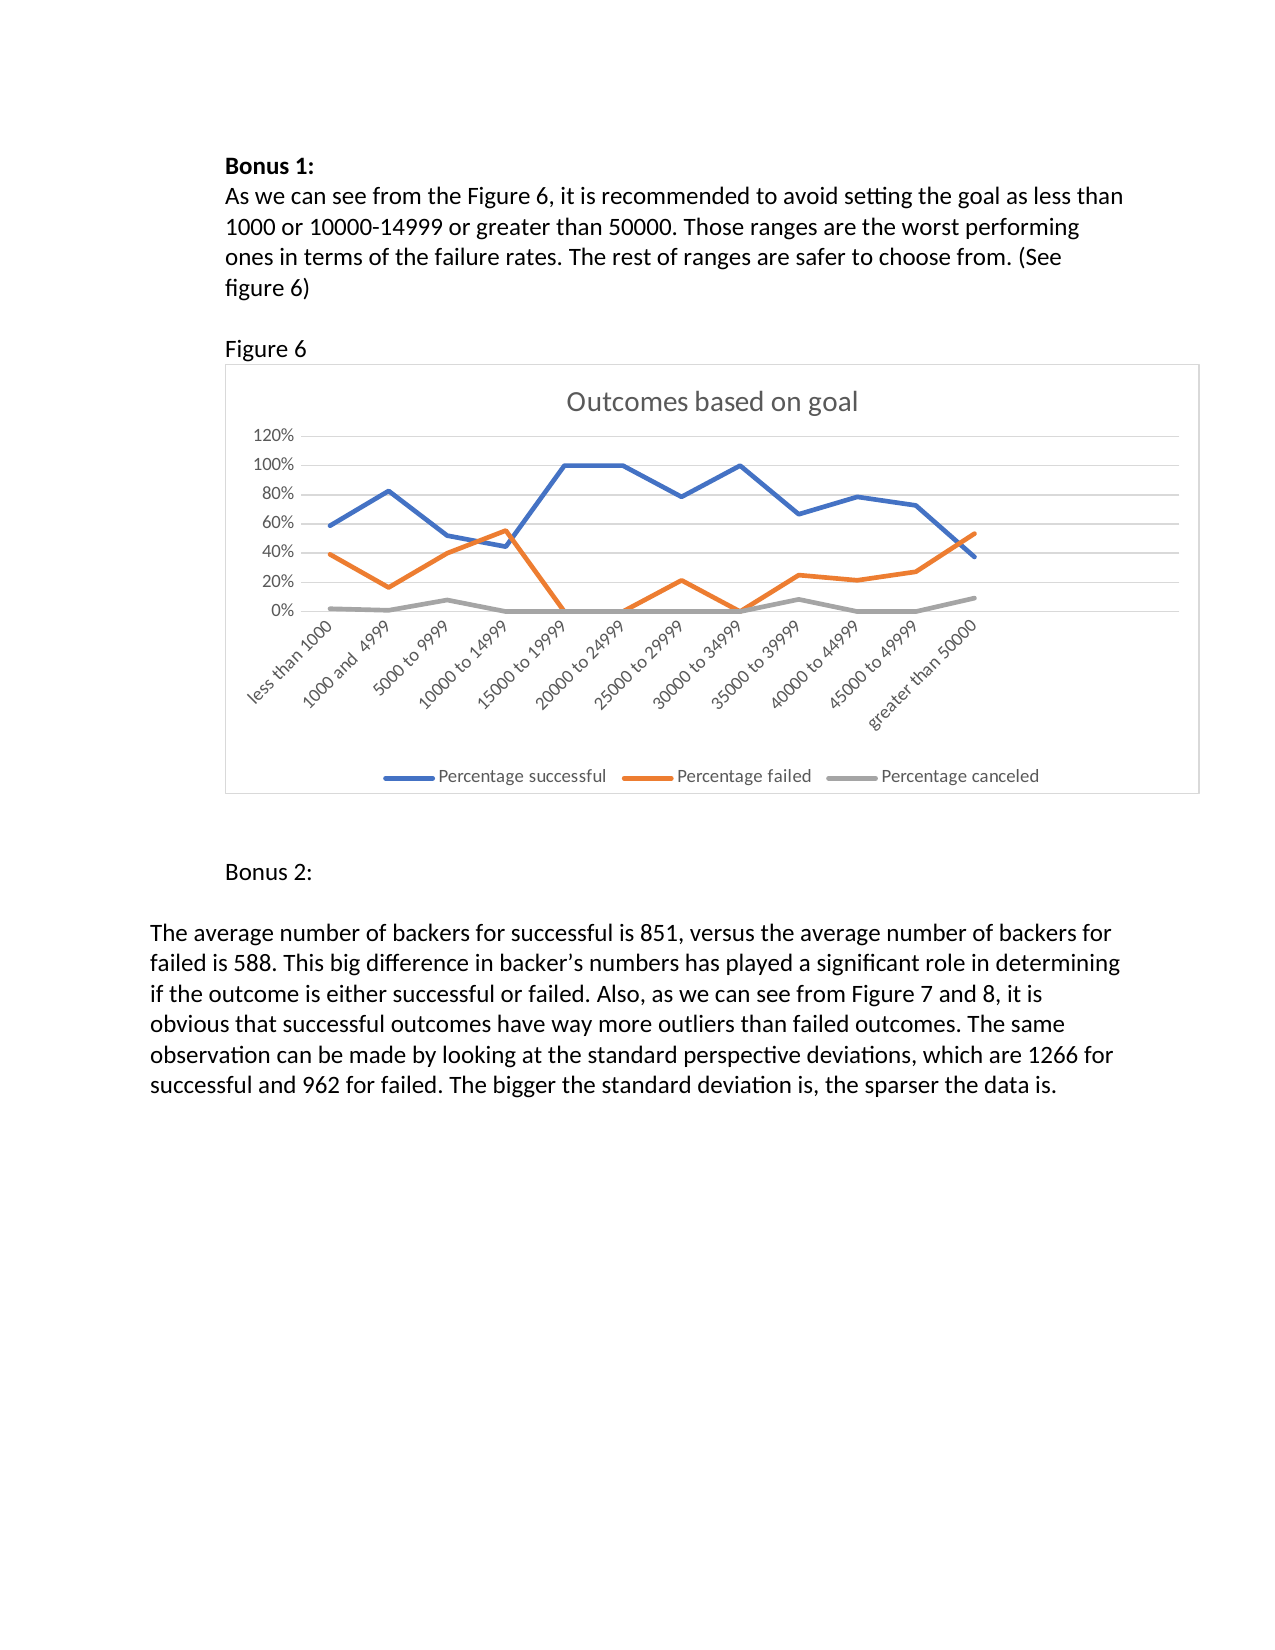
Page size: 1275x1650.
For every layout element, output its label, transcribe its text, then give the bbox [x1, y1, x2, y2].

list Figure 6 [225, 333, 1125, 364]
list As we can see from the Figure 6, it is recommended to avoid setting the goal as less than 1000 or 10000-14999 or greater than 50000. Those ranges are the worst performing ones in terms of the failure rates. The rest of ranges are safer to choose from. (See figure 6) [225, 181, 1125, 303]
list Bonus 2: [225, 856, 1125, 886]
text The average number of backers for successful is 851, versus the average number of backers for failed is 588. This big difference in backer’s numbers has played a significant role in determining if the outcome is either successful or failed. Also, as we can see from Figure 7 and 8, it is obvious that successful outcomes have way more outliers than failed outcomes. The same observation can be made by looking at the standard perspective deviations, which are 1266 for successful and 962 for failed. The bigger the standard deviation is, the sparser the data is. [150, 917, 1125, 1100]
list Bonus 1: [225, 150, 1125, 181]
